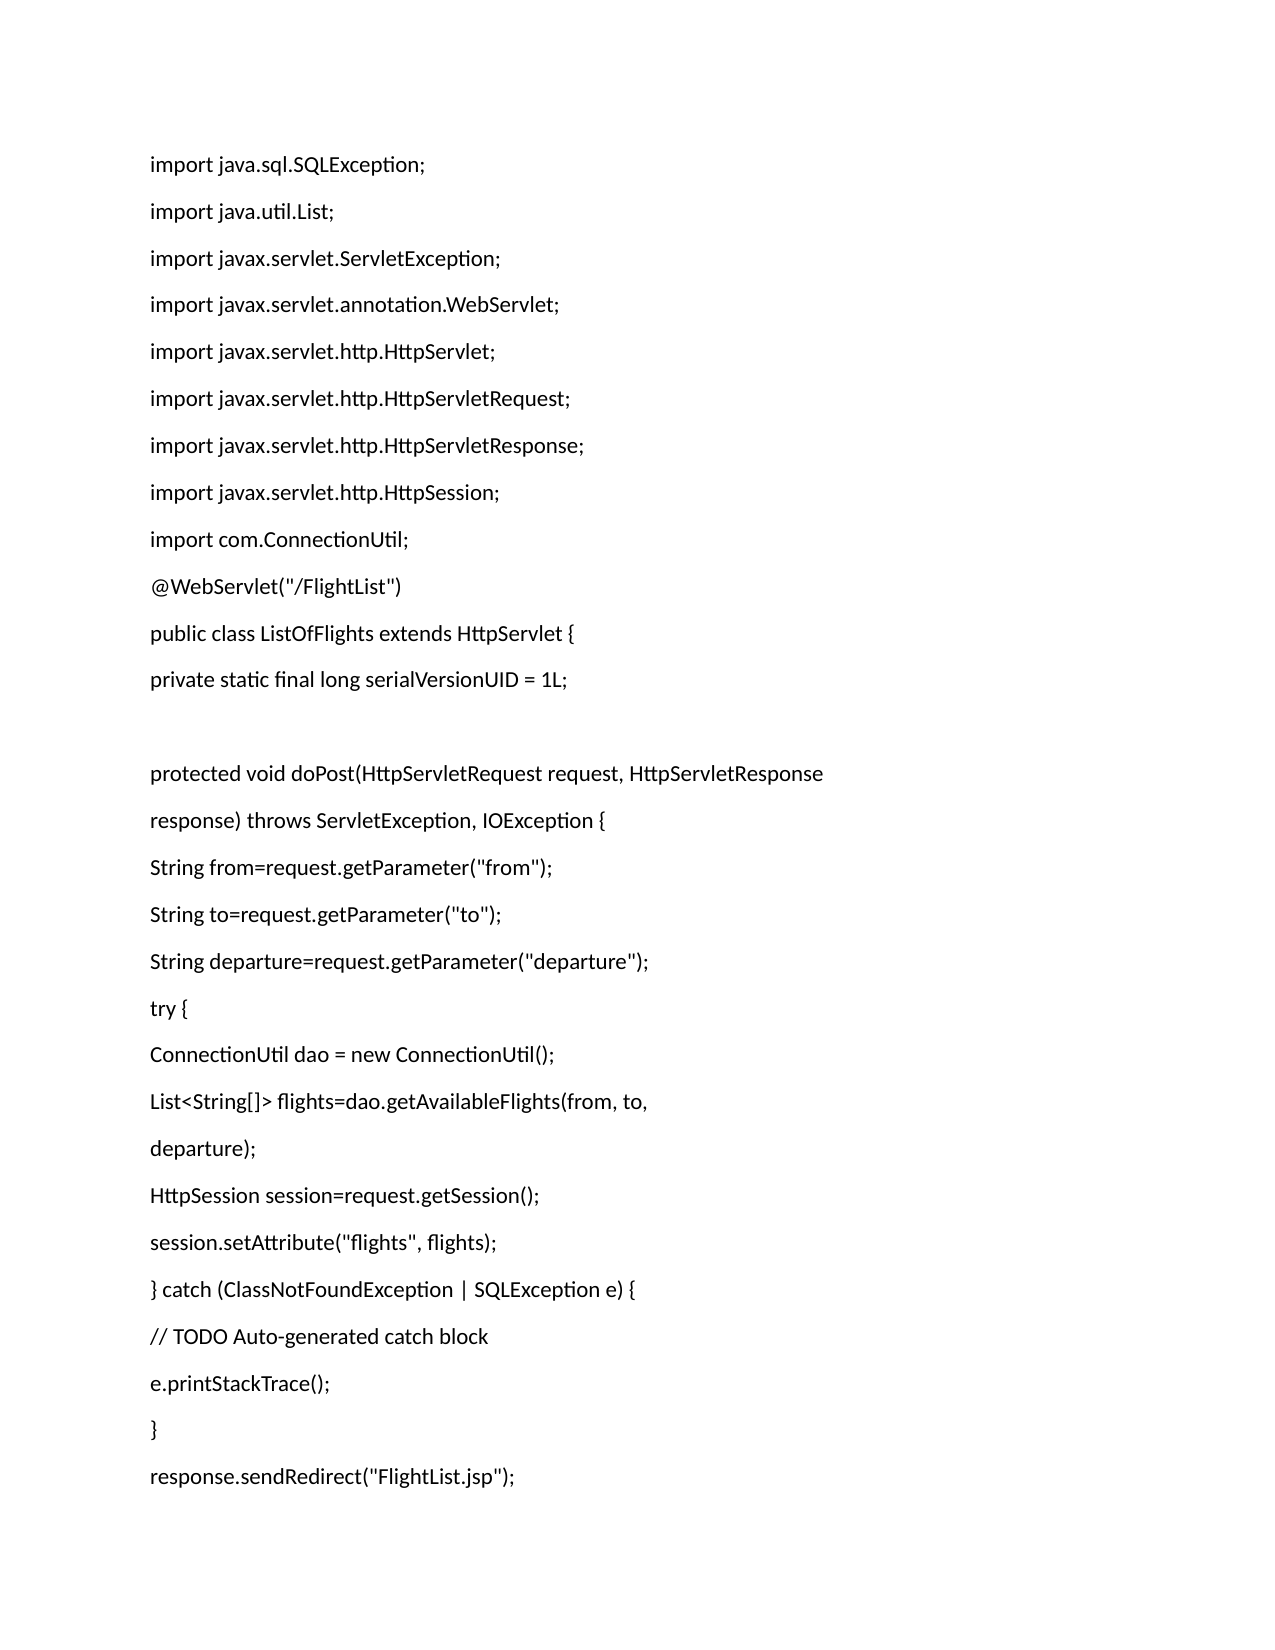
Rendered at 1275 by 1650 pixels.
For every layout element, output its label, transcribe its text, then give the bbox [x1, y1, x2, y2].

text import javax.servlet.http.HttpServlet; [150, 337, 1125, 366]
text response.sendRedirect("FlightList.jsp"); [150, 1462, 1125, 1491]
text List<String[]> flights=dao.getAvailableFlights(from, to, [150, 1087, 1125, 1116]
text import java.sql.SQLException; [150, 150, 1125, 178]
text import java.util.List; [150, 197, 1125, 225]
text session.setAttribute("flights", flights); [150, 1228, 1125, 1256]
text String from=request.getParameter("from"); [150, 853, 1125, 881]
text try { [150, 994, 1125, 1022]
text @WebServlet("/FlightList") [150, 572, 1125, 600]
text import javax.servlet.http.HttpSession; [150, 478, 1125, 506]
text public class ListOfFlights extends HttpServlet { [150, 619, 1125, 647]
text HttpSession session=request.getSession(); [150, 1181, 1125, 1209]
text } catch (ClassNotFoundException | SQLException e) { [150, 1275, 1125, 1303]
text import com.ConnectionUtil; [150, 525, 1125, 553]
text String departure=request.getParameter("departure"); [150, 947, 1125, 975]
text import javax.servlet.annotation.WebServlet; [150, 291, 1125, 319]
text ConnectionUtil dao = new ConnectionUtil(); [150, 1041, 1125, 1069]
text } [150, 1416, 1125, 1444]
text String to=request.getParameter("to"); [150, 900, 1125, 928]
text private static final long serialVersionUID = 1L; [150, 666, 1125, 694]
text // TODO Auto-generated catch block [150, 1322, 1125, 1350]
text departure); [150, 1134, 1125, 1162]
text e.printStackTrace(); [150, 1369, 1125, 1397]
text response) throws ServletException, IOException { [150, 806, 1125, 834]
text protected void doPost(HttpServletRequest request, HttpServletResponse [150, 759, 1125, 787]
text import javax.servlet.http.HttpServletResponse; [150, 431, 1125, 459]
text import javax.servlet.http.HttpServletRequest; [150, 384, 1125, 412]
text import javax.servlet.ServletException; [150, 244, 1125, 272]
